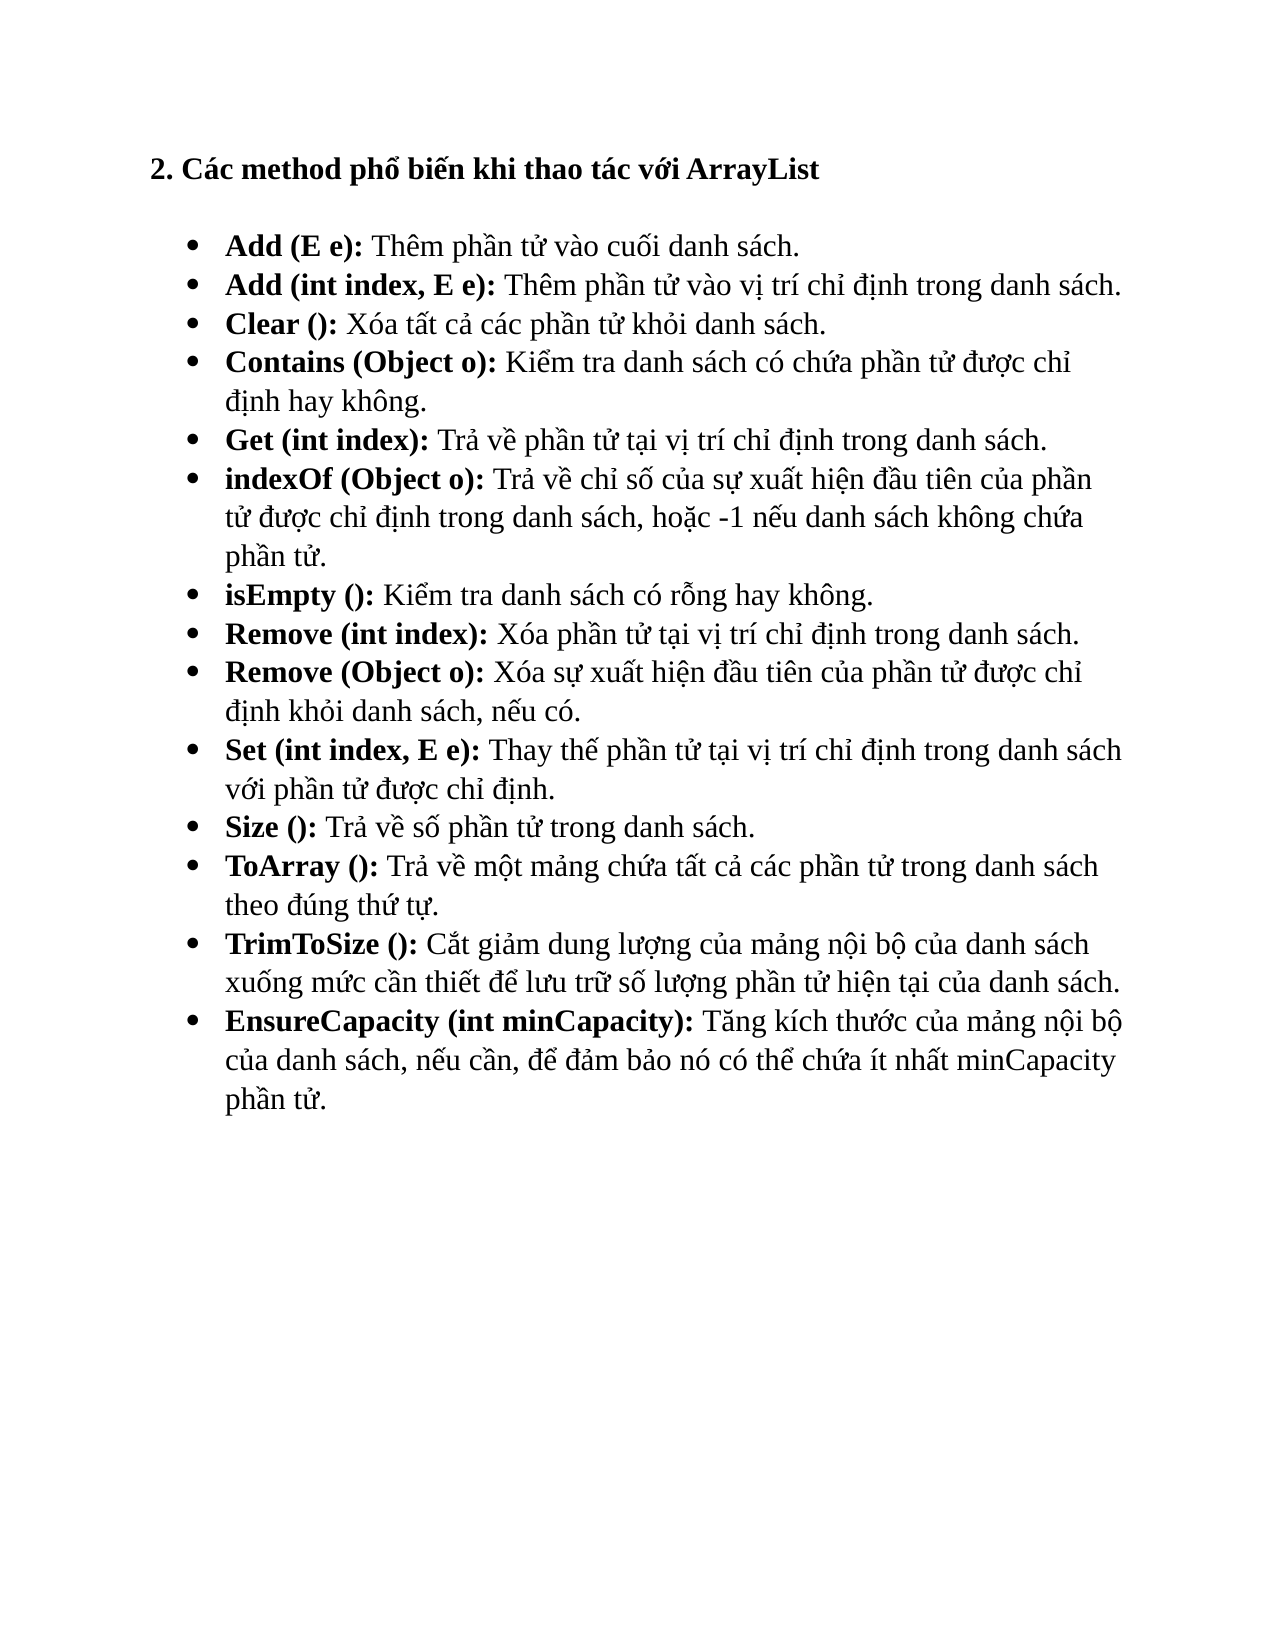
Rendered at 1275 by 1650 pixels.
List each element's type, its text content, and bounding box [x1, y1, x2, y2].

list Remove (Object o): Xóa sự xuất hiện đầu tiên của phần tử được chỉ định khỏi danh sách, nếu có. [187, 654, 1125, 728]
text 2. Các method phổ biến khi thao tác với ArrayList [150, 150, 1125, 186]
list TrimToSize (): Cắt giảm dung lượng của mảng nội bộ của danh sách xuống mức cần thiết để lưu trữ số lượng phần tử hiện tại của danh sách. [187, 925, 1125, 1000]
list ToArray (): Trả về một mảng chứa tất cả các phần tử trong danh sách theo đúng thứ tự. [187, 847, 1125, 922]
list Add (E e): Thêm phần tử vào cuối danh sách. [187, 227, 1125, 263]
list Add (int index, E e): Thêm phần tử vào vị trí chỉ định trong danh sách. [187, 266, 1125, 302]
list indexOf (Object o): Trả về chỉ số của sự xuất hiện đầu tiên của phần tử được chỉ định trong danh sách, hoặc -1 nếu danh sách không chứa phần tử. [187, 460, 1125, 573]
list Clear (): Xóa tất cả các phần tử khỏi danh sách. [187, 305, 1125, 341]
list Size (): Trả về số phần tử trong danh sách. [187, 809, 1125, 845]
list Contains (Object o): Kiểm tra danh sách có chứa phần tử được chỉ định hay không. [187, 344, 1125, 418]
list Set (int index, E e): Thay thế phần tử tại vị trí chỉ định trong danh sách với phần tử được chỉ định. [187, 731, 1125, 806]
list EnsureCapacity (int minCapacity): Tăng kích thước của mảng nội bộ của danh sách, nếu cần, để đảm bảo nó có thể chứa ít nhất minCapacity phần tử. [187, 1002, 1125, 1116]
list Remove (int index): Xóa phần tử tại vị trí chỉ định trong danh sách. [187, 615, 1125, 651]
list Get (int index): Trả về phần tử tại vị trí chỉ định trong danh sách. [187, 421, 1125, 457]
list isEmpty (): Kiểm tra danh sách có rỗng hay không. [187, 576, 1125, 612]
